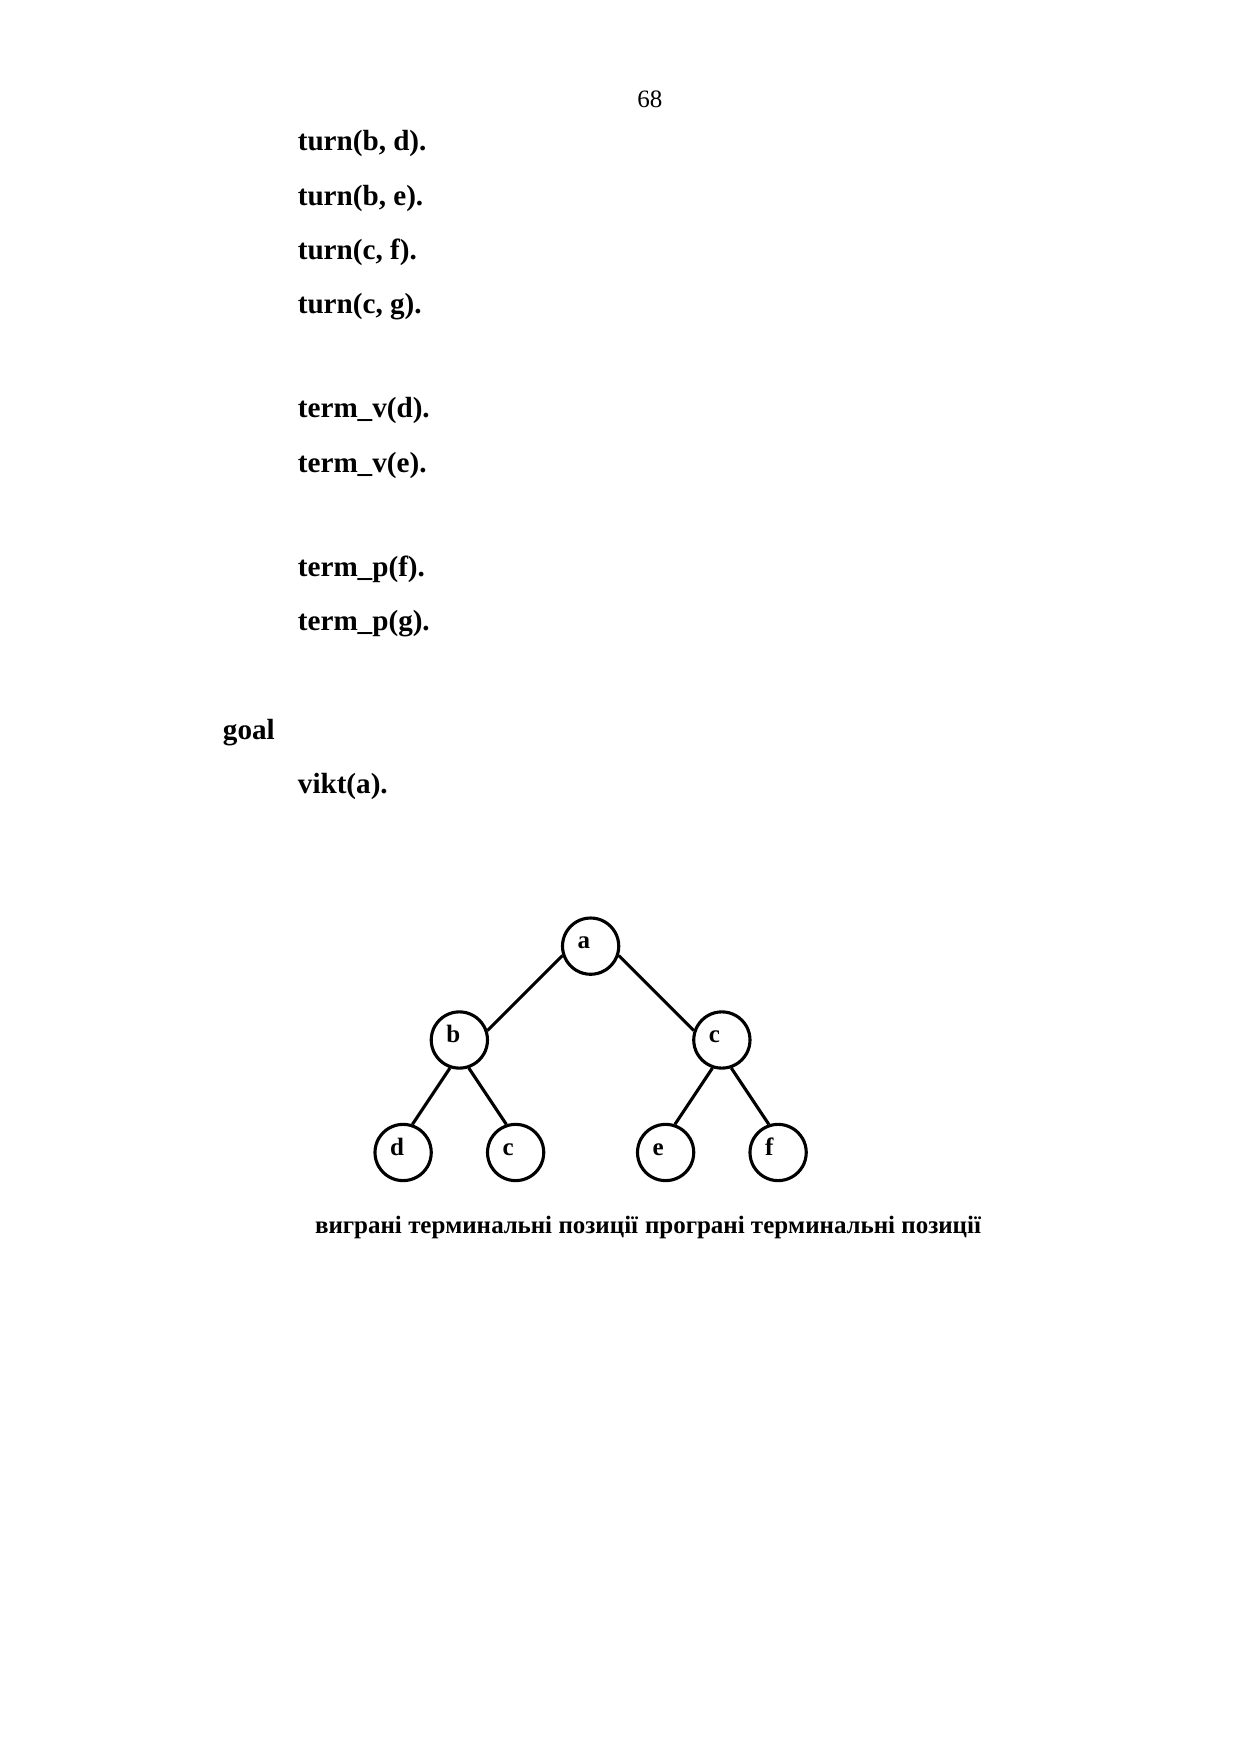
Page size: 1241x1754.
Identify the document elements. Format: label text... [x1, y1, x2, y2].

text turn(b, e). [148, 178, 1152, 211]
text turn(c, f). [148, 232, 1152, 266]
text turn(b, d). [148, 123, 1152, 157]
text term_p(g). [148, 603, 1152, 637]
text vikt(a). [148, 766, 1152, 800]
text term_p(f). [148, 549, 1152, 582]
text term_v(e). [148, 445, 1152, 478]
text term_v(d). [148, 390, 1152, 424]
text goal [148, 712, 1152, 745]
text turn(c, g). [148, 286, 1152, 320]
